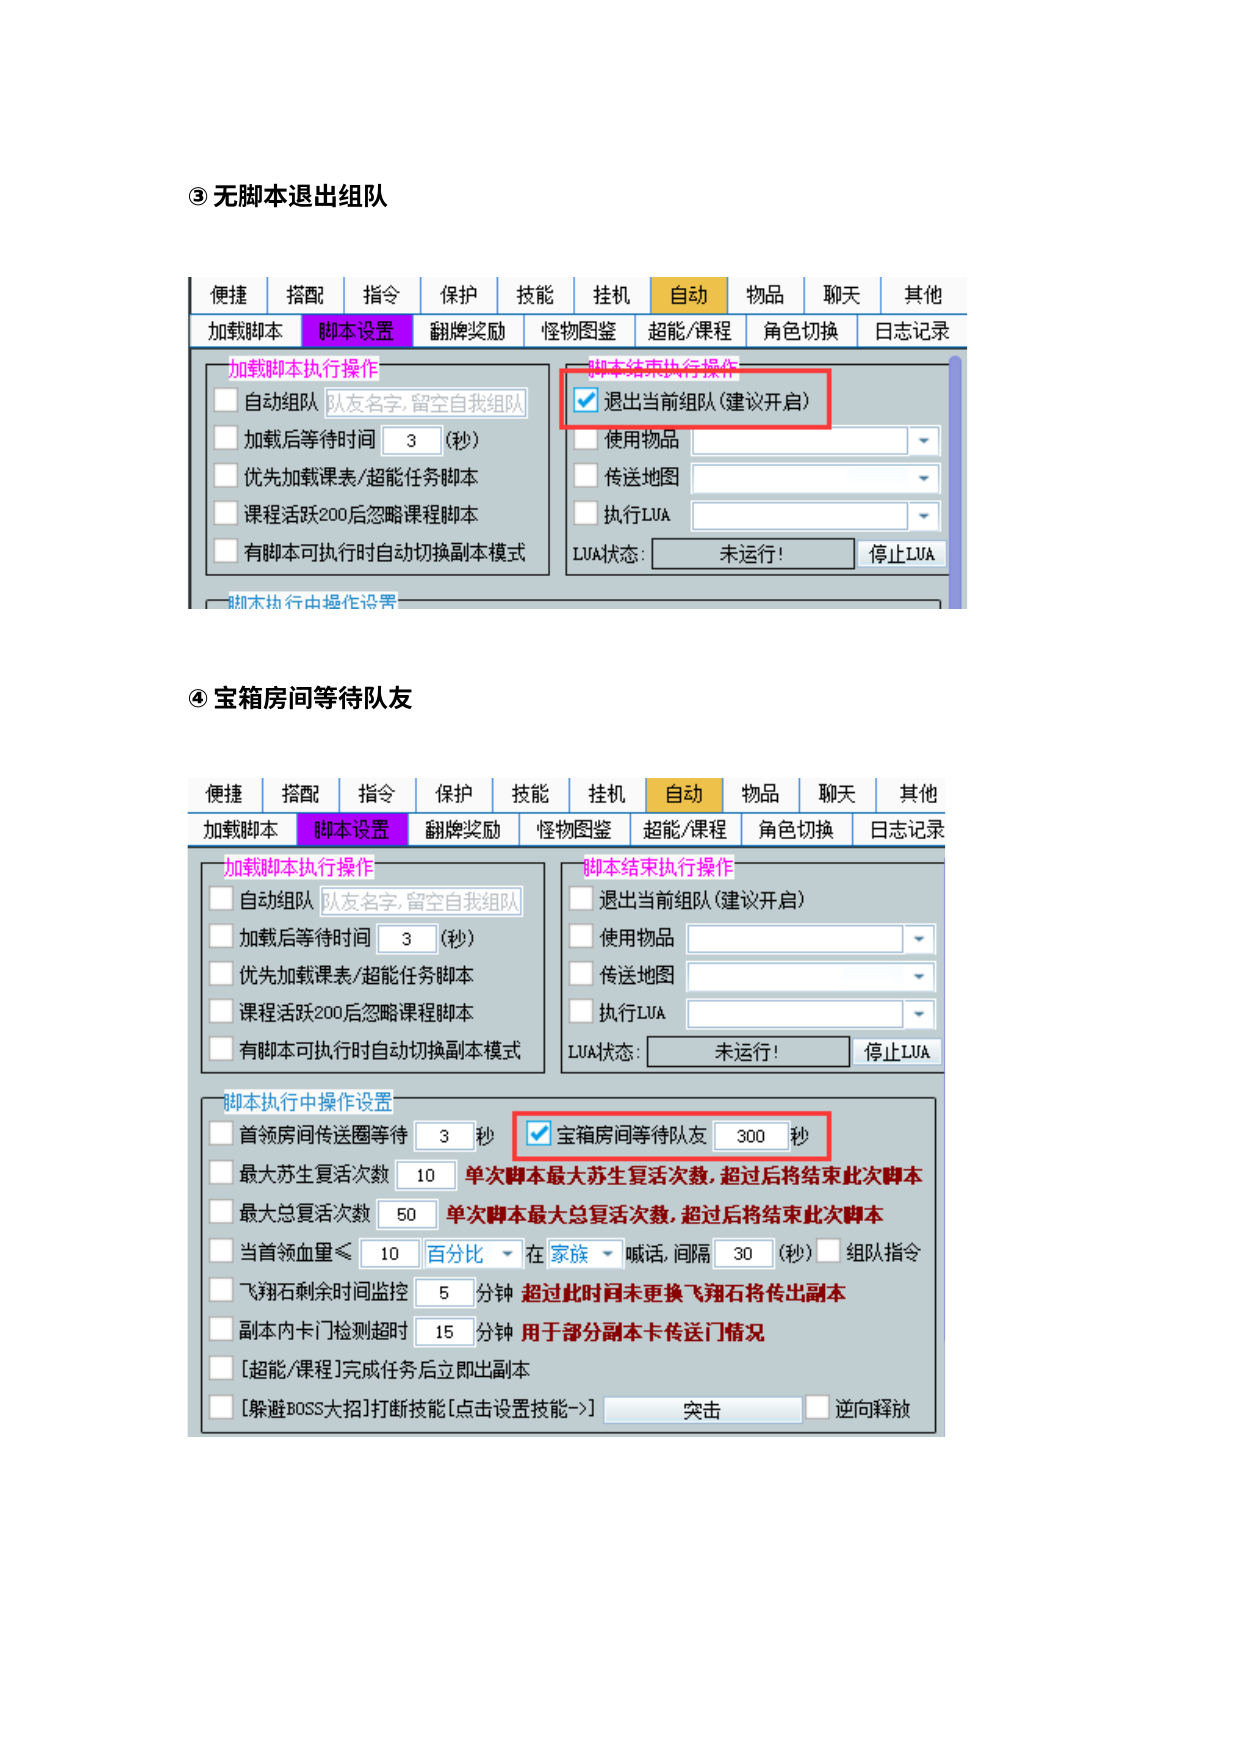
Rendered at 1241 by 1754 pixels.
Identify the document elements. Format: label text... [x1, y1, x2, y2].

picture [187, 778, 946, 1437]
subtitle ③无脚本退出组队 [187, 162, 1053, 227]
subtitle ④宝箱房间等待队友 [187, 664, 1053, 729]
picture [187, 277, 968, 609]
